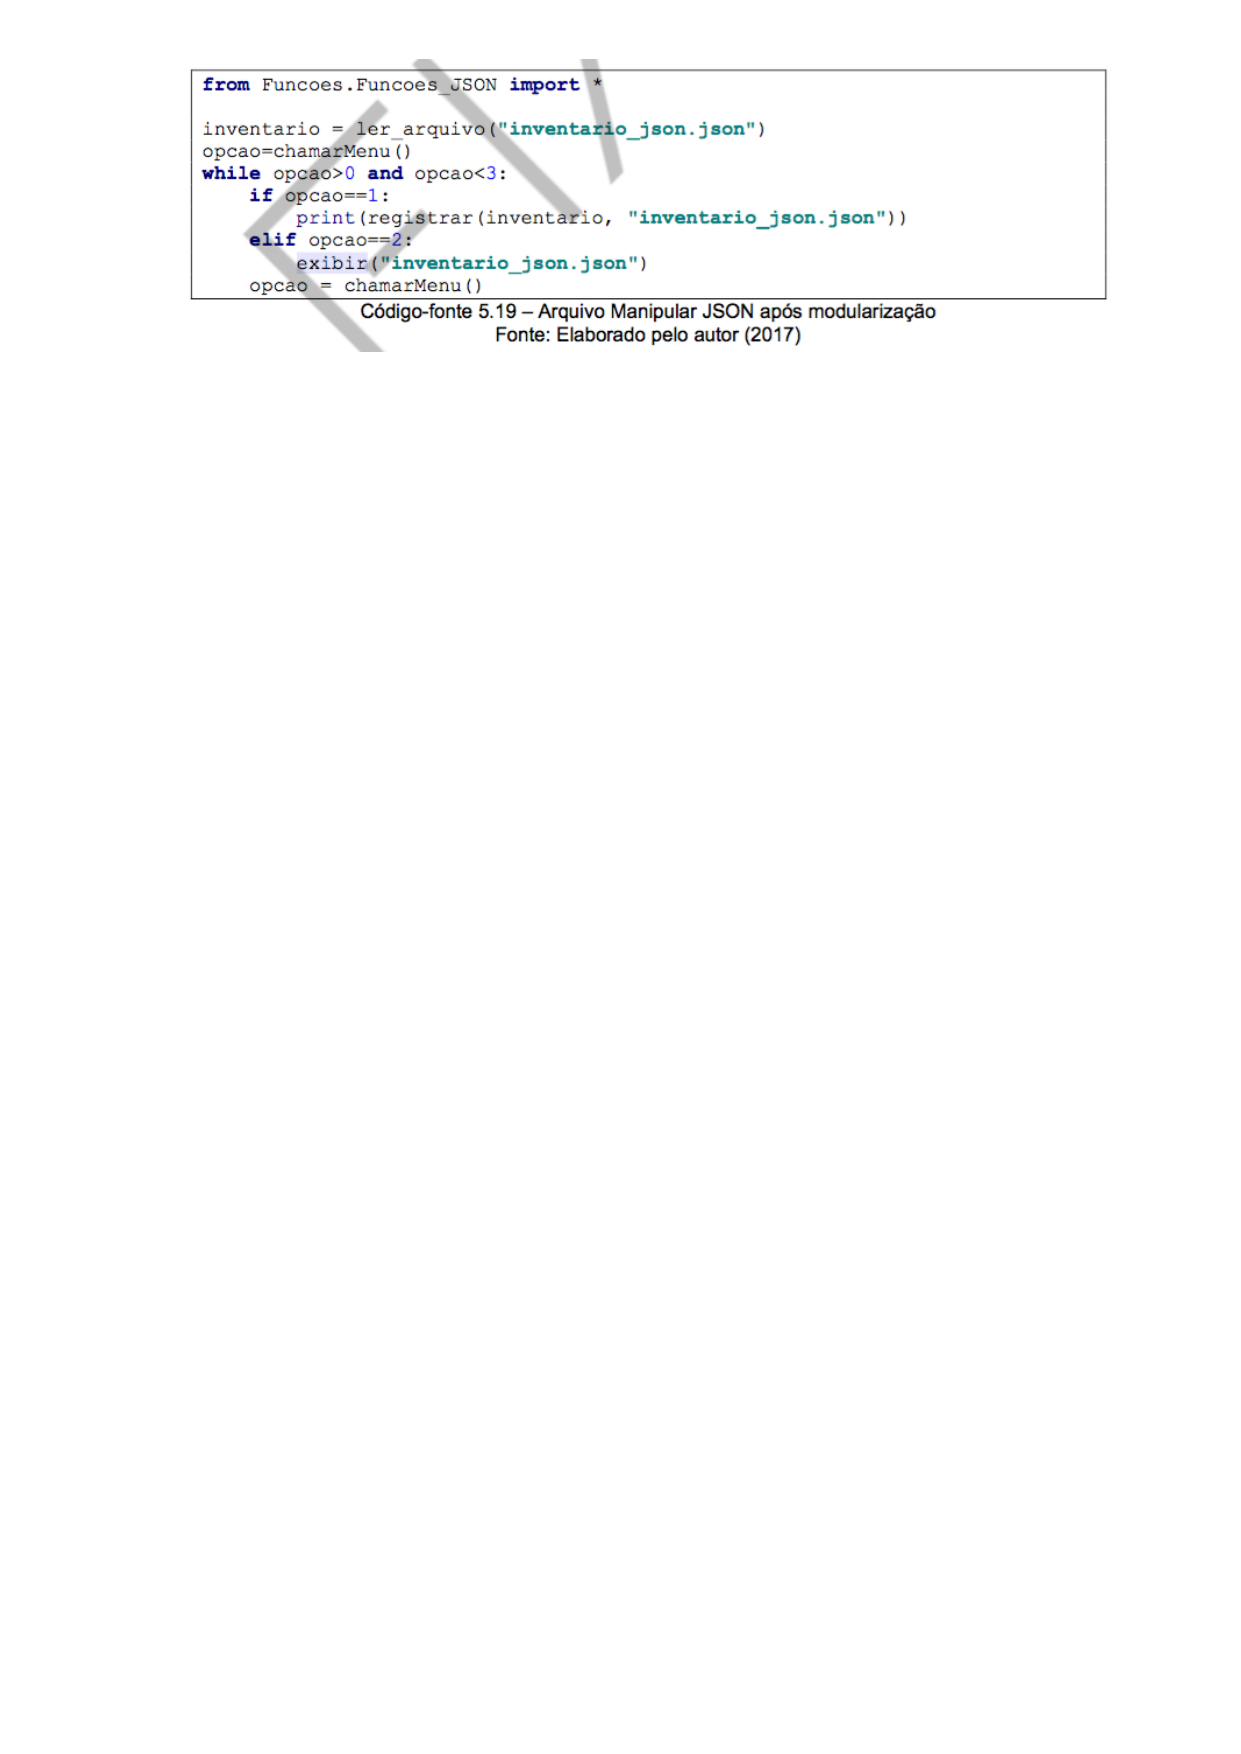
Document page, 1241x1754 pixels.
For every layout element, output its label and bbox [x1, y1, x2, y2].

picture [162, 59, 1139, 352]
